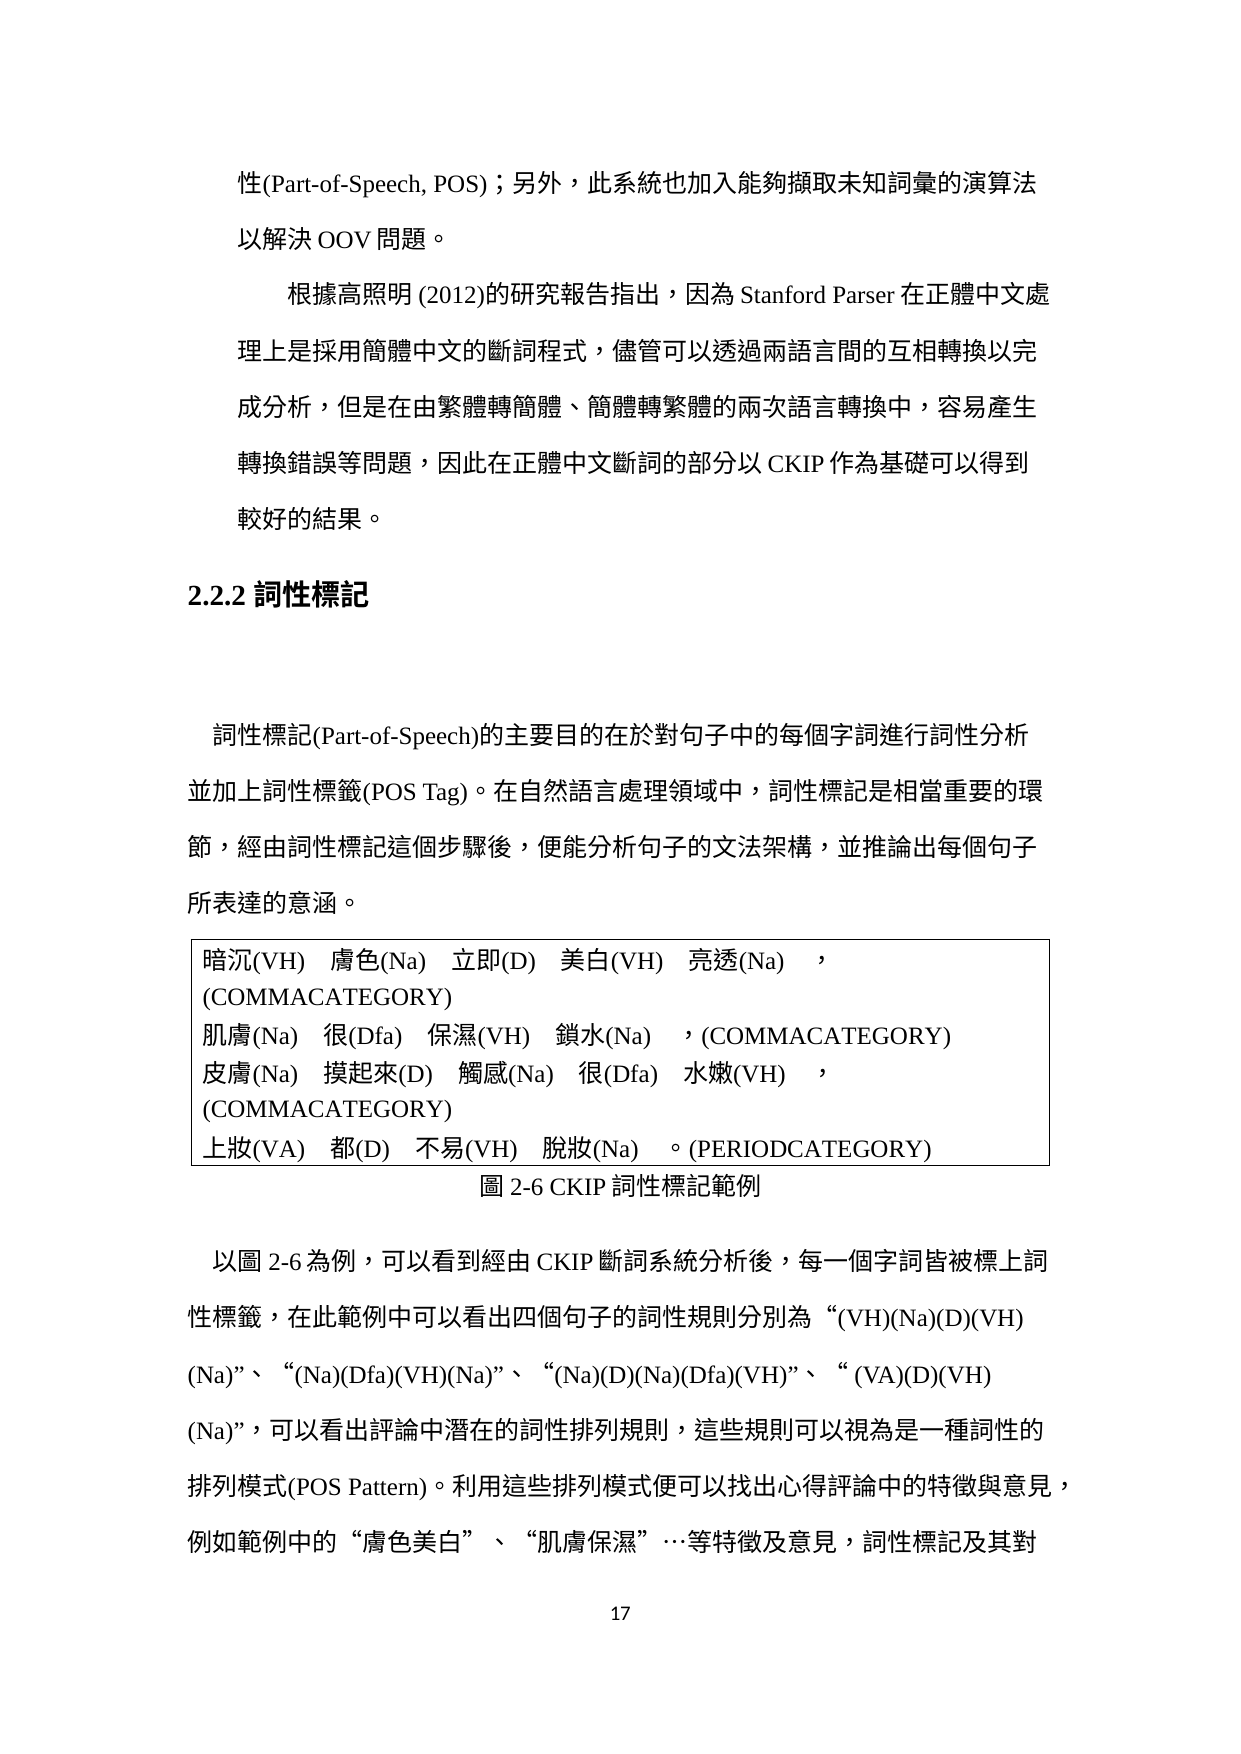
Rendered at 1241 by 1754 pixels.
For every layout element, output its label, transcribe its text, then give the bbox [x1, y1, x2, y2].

list 根據高照明 (2012)的研究報告指出，因為Stanford Parser在正體中文處理上是採用簡體中文的斷詞程式，儘管可以透過兩語言間的互相轉換以完成分析，但是在由繁體轉簡體、簡體轉繁體的兩次語言轉換中，容易產生轉換錯誤等問題，因此在正體中文斷詞的部分以CKIP作為基礎可以得到較好的結果。 [237, 274, 1053, 537]
text 詞性標記(Part-of-Speech)的主要目的在於對句子中的每個字詞進行詞性分析並加上詞性標籤(POS Tag)。在自然語言處理領域中，詞性標記是相當重要的環節，經由詞性標記這個步驟後，便能分析句子的文法架構，並推論出每個句子所表達的意涵。 [187, 714, 1053, 921]
subtitle 詞性標記 [187, 555, 1053, 630]
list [237, 162, 1053, 256]
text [187, 1241, 1053, 1560]
table_header 暗沉(VH) 膚色(Na) 立即(D) 美白(VH) 亮透(Na) ，(COMMACATEGORY) 肌膚(Na) 很(Dfa) 保濕(VH) 鎖水(Na) ，(COMMACATEGORY) 皮膚(Na) 摸起來(D) 觸感(Na) 很(Dfa) 水嫩(VH) ，(COMMACATEGORY) 上妝(VA) 都(D) 不易(VH) 脫妝(Na) 。(PERIODCATEGORY) [192, 940, 1049, 1165]
